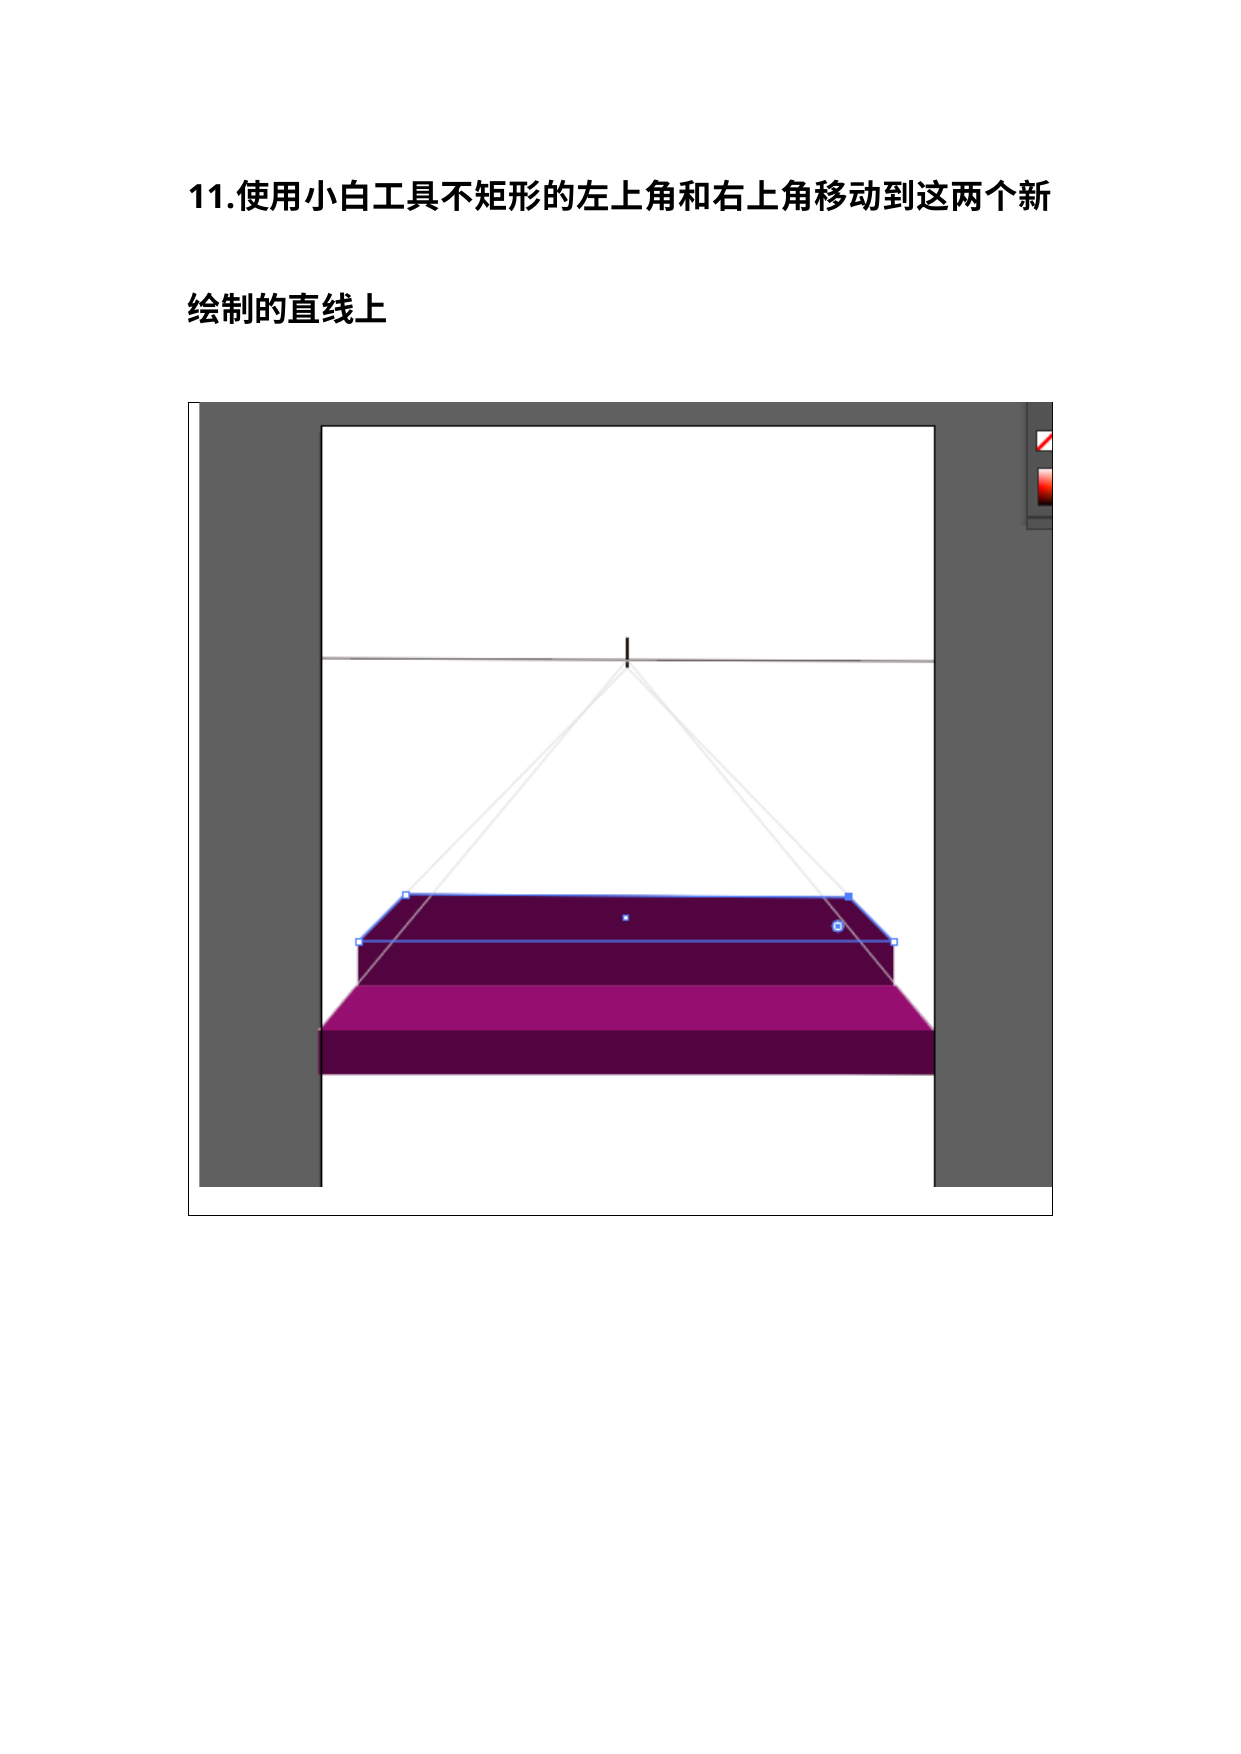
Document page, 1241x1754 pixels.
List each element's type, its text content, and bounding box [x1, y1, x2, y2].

table_header [189, 403, 1052, 1215]
picture [199, 402, 1053, 1187]
subtitle 11.使用小白工具不矩形的左上角和右上角移动到这两个新绘制的直线上 [187, 162, 1053, 339]
